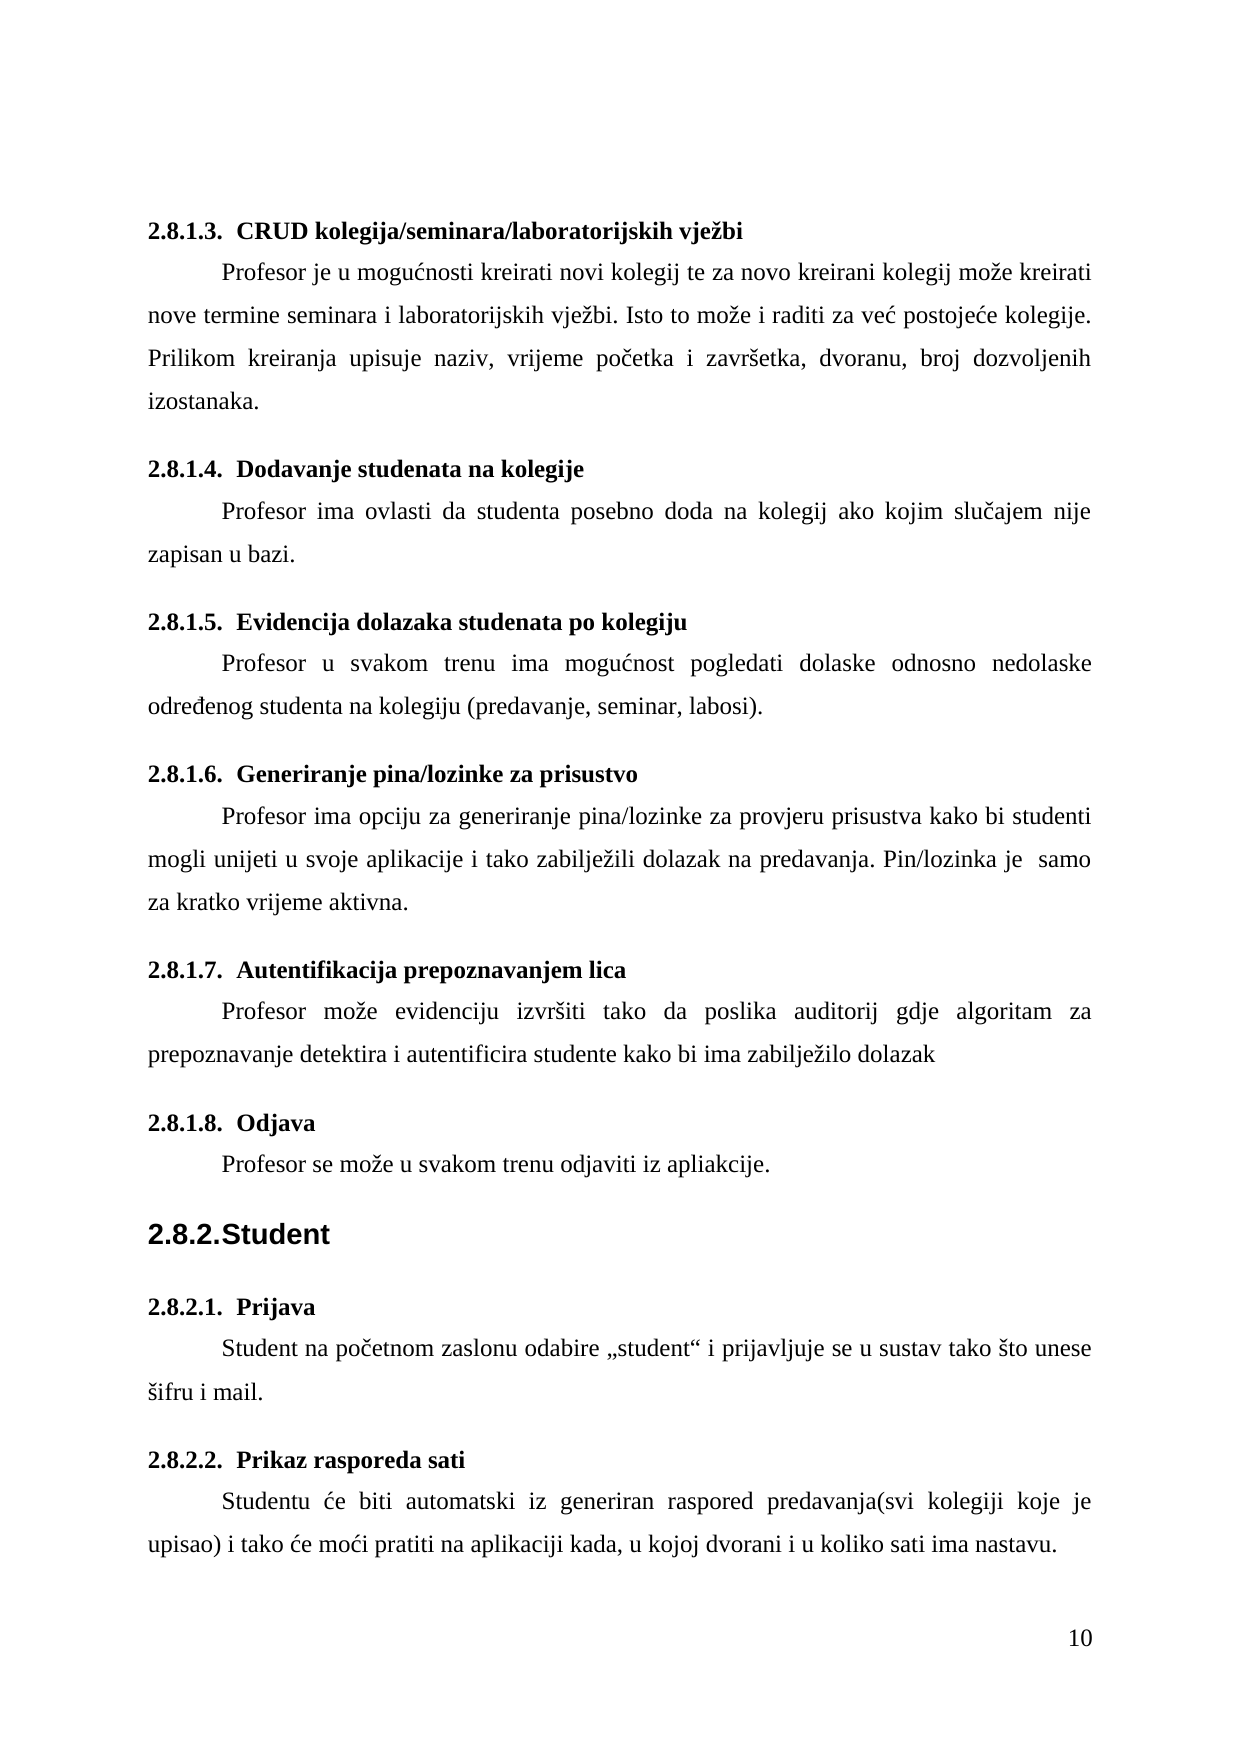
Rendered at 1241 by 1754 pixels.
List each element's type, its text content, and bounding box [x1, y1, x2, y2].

text Student [148, 1217, 1093, 1251]
text Profesor može evidenciju izvršiti tako da poslika auditorij gdje algoritam za prepoznavanje detektira i autentificira studente kako bi ima zabilježilo dolazak [148, 996, 1093, 1068]
text Student na početnom zaslonu odabire „student“ i prijavljuje se u sustav tako što unese šifru i mail. [148, 1333, 1093, 1405]
text Profesor se može u svakom trenu odjaviti iz apliakcije. [148, 1149, 1093, 1178]
text Generiranje pina/lozinke za prisustvo [148, 759, 1093, 788]
text Evidencija dolazaka studenata po kolegiju [148, 607, 1093, 636]
text Profesor ima ovlasti da studenta posebno doda na kolegij ako kojim slučajem nije zapisan u bazi. [148, 496, 1093, 568]
text Profesor je u mogućnosti kreirati novi kolegij te za novo kreirani kolegij može kreirati nove termine seminara i laboratorijskih vježbi. Isto to može i raditi za već postojeće kolegije. Prilikom kreiranja upisuje naziv, vrijeme početka i završetka, dvoranu, broj dozvoljenih izostanaka. [148, 257, 1093, 415]
text Prijava [148, 1292, 1093, 1321]
text CRUD kolegija/seminara/laboratorijskih vježbi [148, 216, 1093, 244]
text Profesor u svakom trenu ima mogućnost pogledati dolaske odnosno nedolaske određenog studenta na kolegiju (predavanje, seminar, labosi). [148, 648, 1093, 720]
text Dodavanje studenata na kolegije [148, 454, 1093, 483]
text Profesor ima opciju za generiranje pina/lozinke za provjeru prisustva kako bi studenti mogli unijeti u svoje aplikacije i tako zabilježili dolazak na predavanja. Pin/lozinka je samo za kratko vrijeme aktivna. [148, 801, 1093, 916]
text Prikaz rasporeda sati [148, 1445, 1093, 1473]
text Odjava [148, 1108, 1093, 1136]
text Autentifikacija prepoznavanjem lica [148, 955, 1093, 984]
text Studentu će biti automatski iz generiran raspored predavanja(svi kolegiji koje je upisao) i tako će moći pratiti na aplikaciji kada, u kojoj dvorani i u koliko sati ima nastavu. [148, 1486, 1093, 1558]
